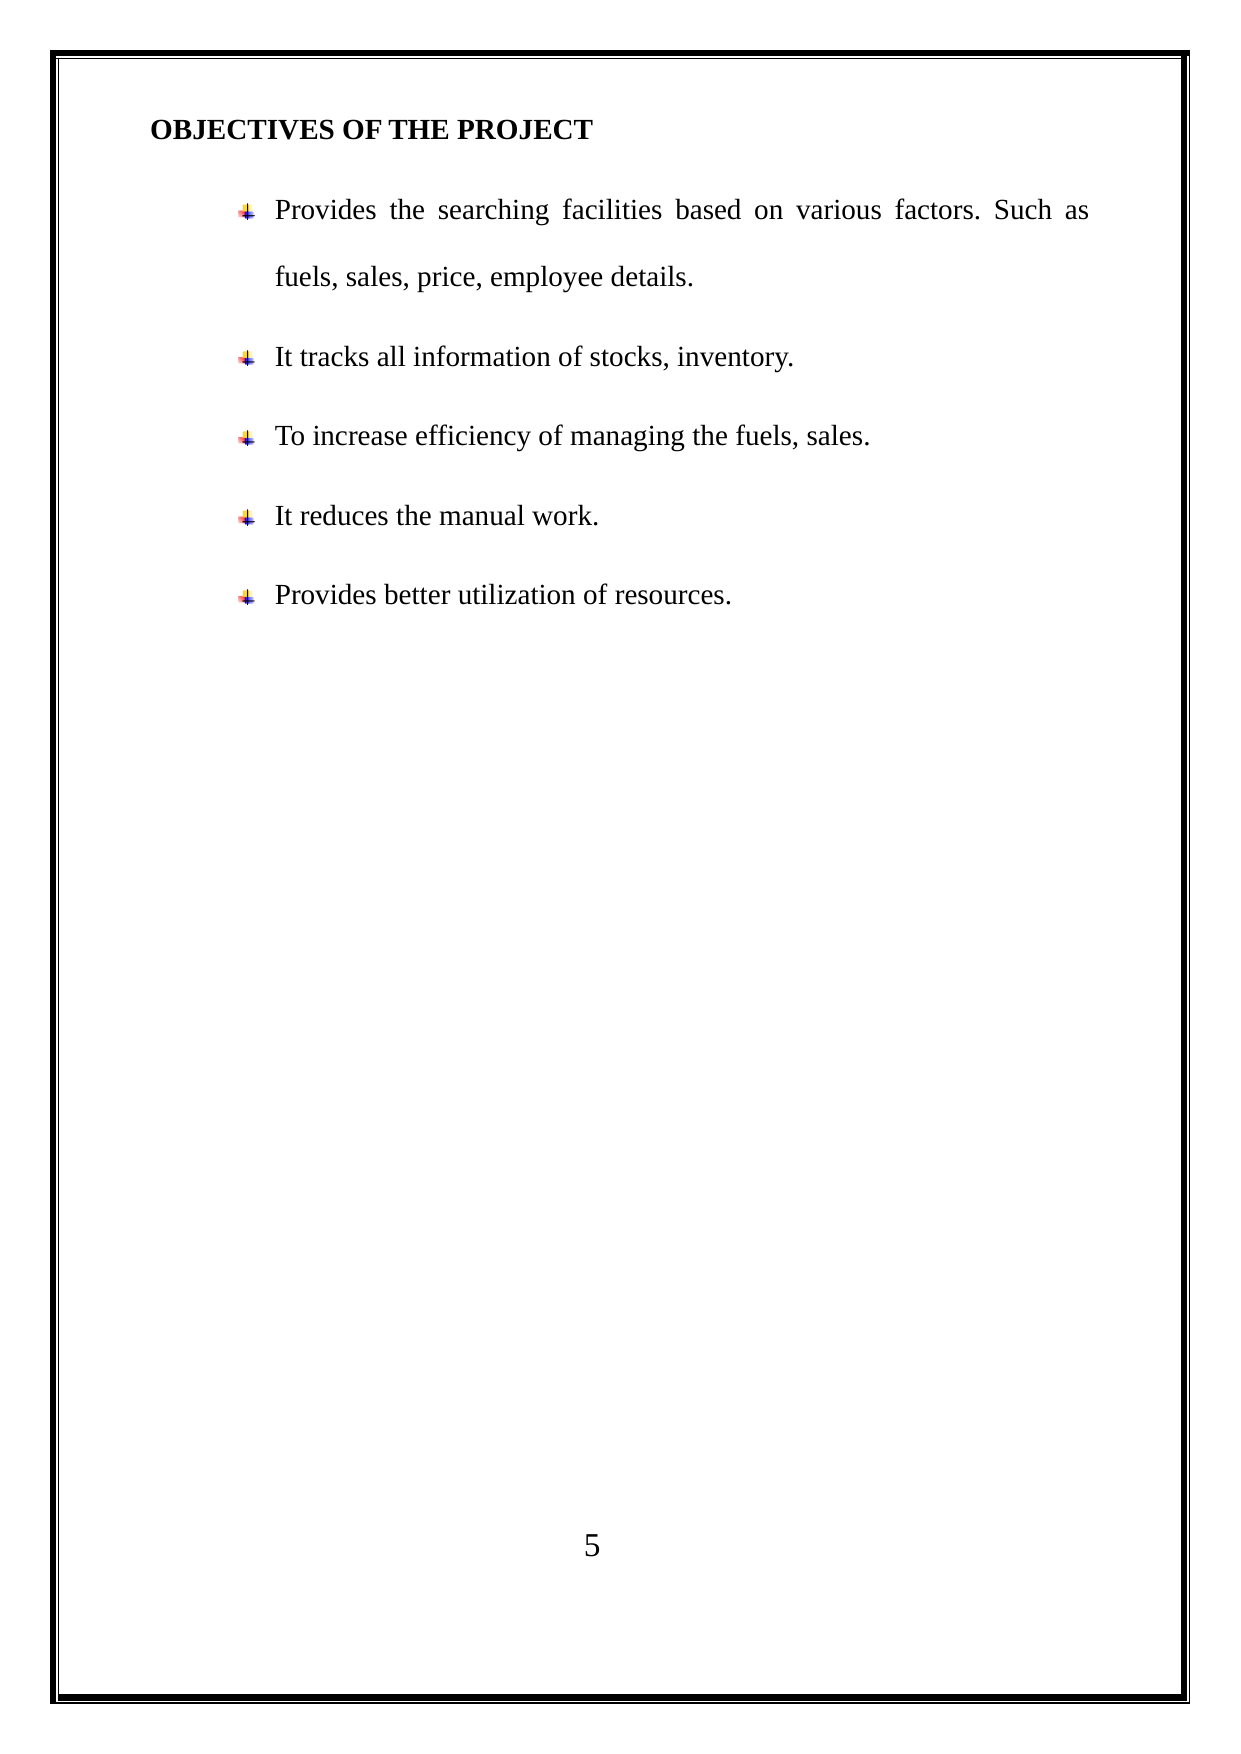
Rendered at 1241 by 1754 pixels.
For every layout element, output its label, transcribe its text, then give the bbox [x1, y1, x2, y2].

list To increase efficiency of managing the fuels, sales. [237, 418, 1090, 452]
list Provides better utilization of resources. [237, 577, 1090, 611]
text 5 [94, 1525, 1090, 1563]
list It tracks all information of stocks, inventory. [237, 339, 1090, 372]
picture [238, 508, 255, 526]
picture [238, 429, 255, 446]
picture [238, 202, 255, 220]
picture [238, 588, 255, 605]
text OBJECTIVES OF THE PROJECT [150, 112, 1090, 146]
picture [238, 349, 255, 366]
list It reduces the manual work. [237, 498, 1090, 531]
list Provides the searching facilities based on various factors. Such as fuels, sales, price, employee details. [237, 192, 1090, 293]
